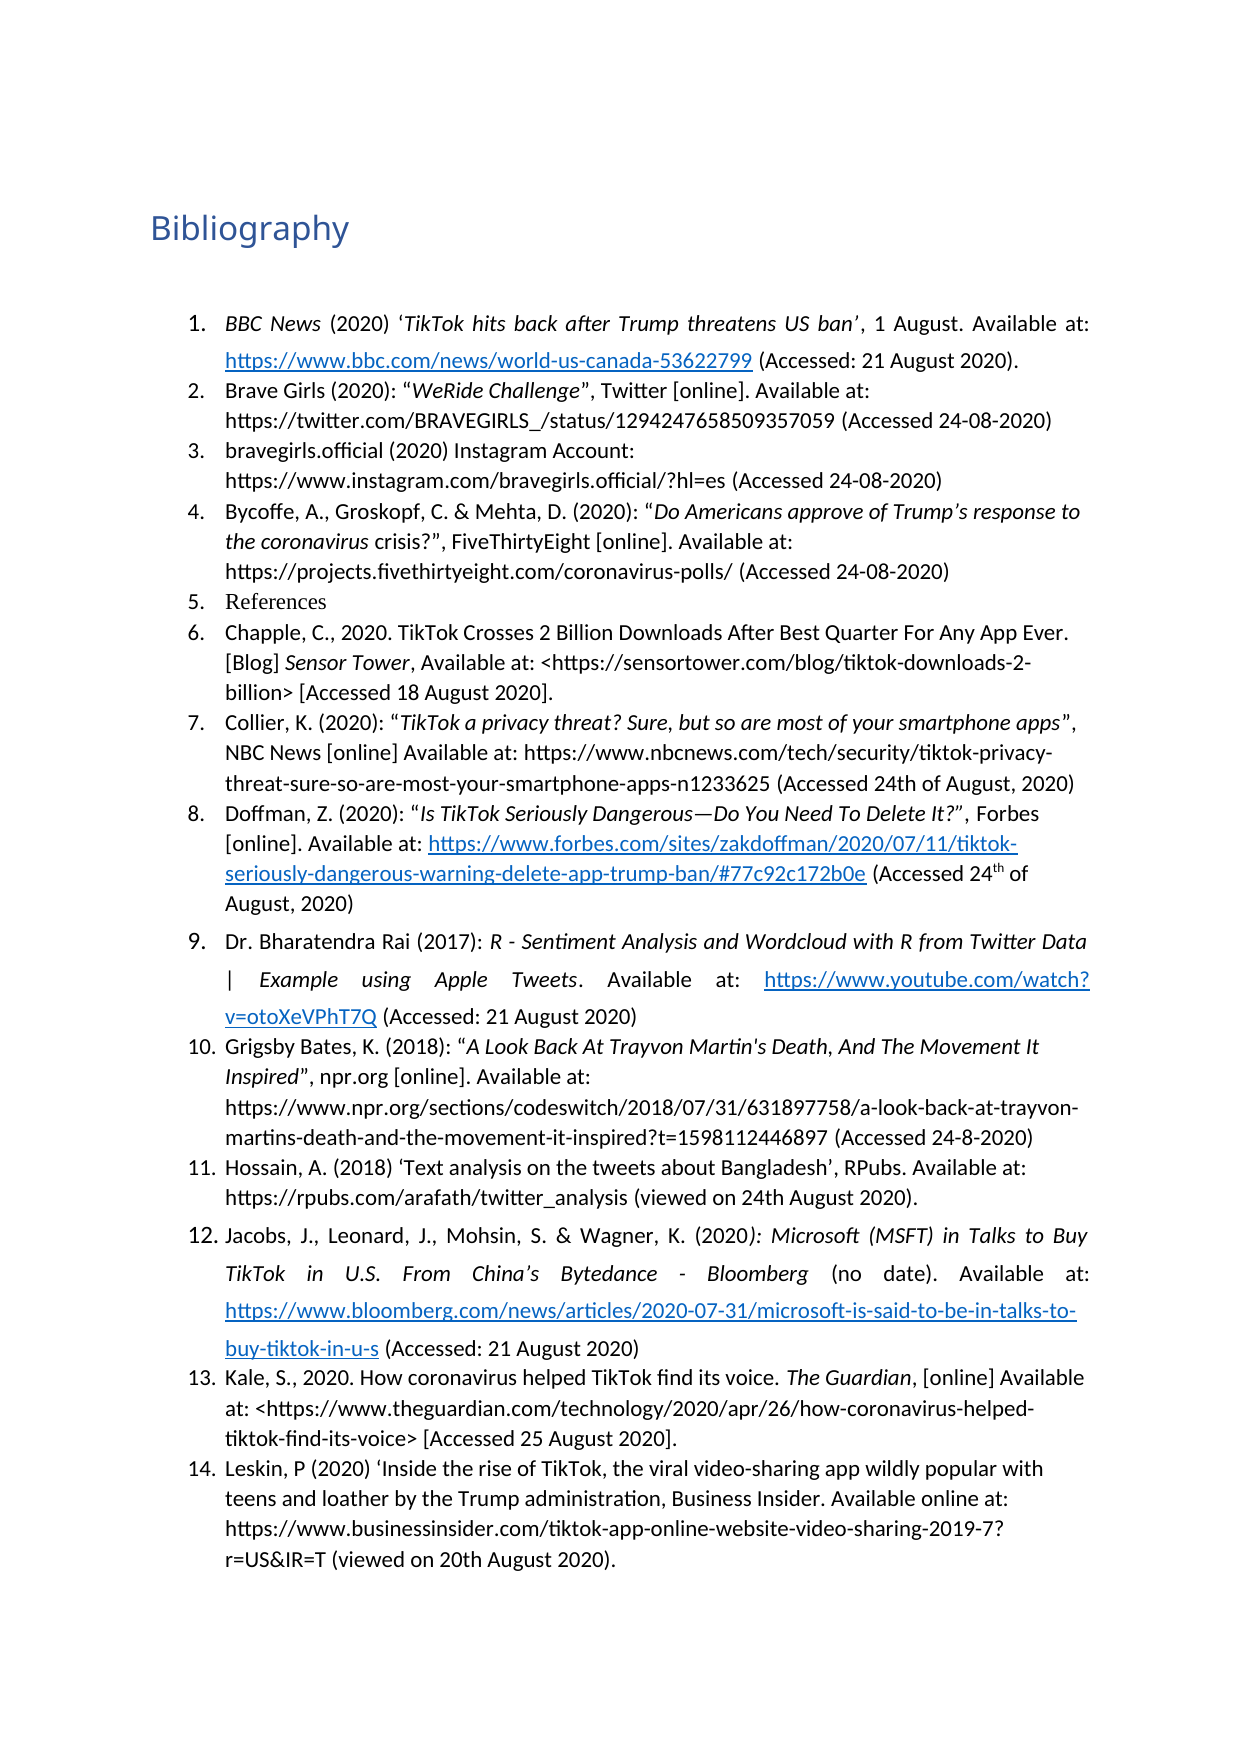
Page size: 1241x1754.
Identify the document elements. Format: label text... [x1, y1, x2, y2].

list Bycoffe, A., Groskopf, C. & Mehta, D. (2020): “Do Americans approve of Trump’s response to the coronavirus crisis?”, FiveThirtyEight [online]. Available at: https://projects.fivethirtyeight.com/coronavirus-polls/ (Accessed 24-08-2020) [187, 497, 1090, 585]
list Chapple, C., 2020. TikTok Crosses 2 Billion Downloads After Best Quarter For Any App Ever. [Blog] Sensor Tower, Available at: <https://sensortower.com/blog/tiktok-downloads-2-billion> [Accessed 18 August 2020]. [187, 618, 1090, 706]
list Grigsby Bates, K. (2018): “A Look Back At Trayvon Martin's Death, And The Movement It Inspired”, npr.org [online]. Available at: https://www.npr.org/sections/codeswitch/2018/07/31/631897758/a-look-back-at-trayvon-martins-death-and-the-movement-it-inspired?t=1598112446897 (Accessed 24-8-2020) [187, 1032, 1090, 1151]
list Hossain, A. (2018) ‘Text analysis on the tweets about Bangladesh’, RPubs. Available at: https://rpubs.com/arafath/twitter_analysis (viewed on 24th August 2020). [187, 1153, 1090, 1211]
subtitle Bibliography [150, 205, 1090, 251]
list BBC News (2020) ‘TikTok hits back after Trump threatens US ban’, 1 August. Available at: https://www.bbc.com/news/world-us-canada-53622799 (Accessed: 21 August 2020). [187, 301, 1090, 376]
list Brave Girls (2020): “WeRide Challenge”, Twitter [online]. Available at: https://twitter.com/BRAVEGIRLS_/status/1294247658509357059 (Accessed 24-08-2020) [187, 376, 1090, 434]
list Jacobs, J., Leonard, J., Mohsin, S. & Wagner, K. (2020): Microsoft (MSFT) in Talks to Buy TikTok in U.S. From China’s Bytedance - Bloomberg (no date). Available at: https://www.bloomberg.com/news/articles/2020-07-31/microsoft-is-said-to-be-in-talks-to-buy-tiktok-in-u-s (Accessed: 21 August 2020) [187, 1213, 1090, 1363]
list Doffman, Z. (2020): “Is TikTok Seriously Dangerous—Do You Need To Delete It?”, Forbes [online]. Available at: https://www.forbes.com/sites/zakdoffman/2020/07/11/tiktok-seriously-dangerous-warning-delete-app-trump-ban/#77c92c172b0e (Accessed 24th of August, 2020) [187, 799, 1090, 918]
list Collier, K. (2020): “TikTok a privacy threat? Sure, but so are most of your smartphone apps”, NBC News [online] Available at: https://www.nbcnews.com/tech/security/tiktok-privacy-threat-sure-so-are-most-your-smartphone-apps-n1233625 (Accessed 24th of August, 2020) [187, 708, 1090, 797]
list Dr. Bharatendra Rai (2017): R - Sentiment Analysis and Wordcloud with R from Twitter Data | Example using Apple Tweets. Available at: https://www.youtube.com/watch?v=otoXeVPhT7Q (Accessed: 21 August 2020) [187, 920, 1090, 1032]
list Leskin, P (2020) ‘Inside the rise of TikTok, the viral video-sharing app wildly popular with teens and loather by the Trump administration, Business Insider. Available online at: https://www.businessinsider.com/tiktok-app-online-website-video-sharing-2019-7?r=US&IR=T (viewed on 20th August 2020). [187, 1454, 1090, 1573]
list Kale, S., 2020. How coronavirus helped TikTok find its voice. The Guardian, [online] Available at: <https://www.theguardian.com/technology/2020/apr/26/how-coronavirus-helped-tiktok-find-its-voice> [Accessed 25 August 2020]. [187, 1363, 1090, 1452]
list References [187, 587, 1090, 616]
list bravegirls.official (2020) Instagram Account: https://www.instagram.com/bravegirls.official/?hl=es (Accessed 24-08-2020) [187, 436, 1090, 495]
